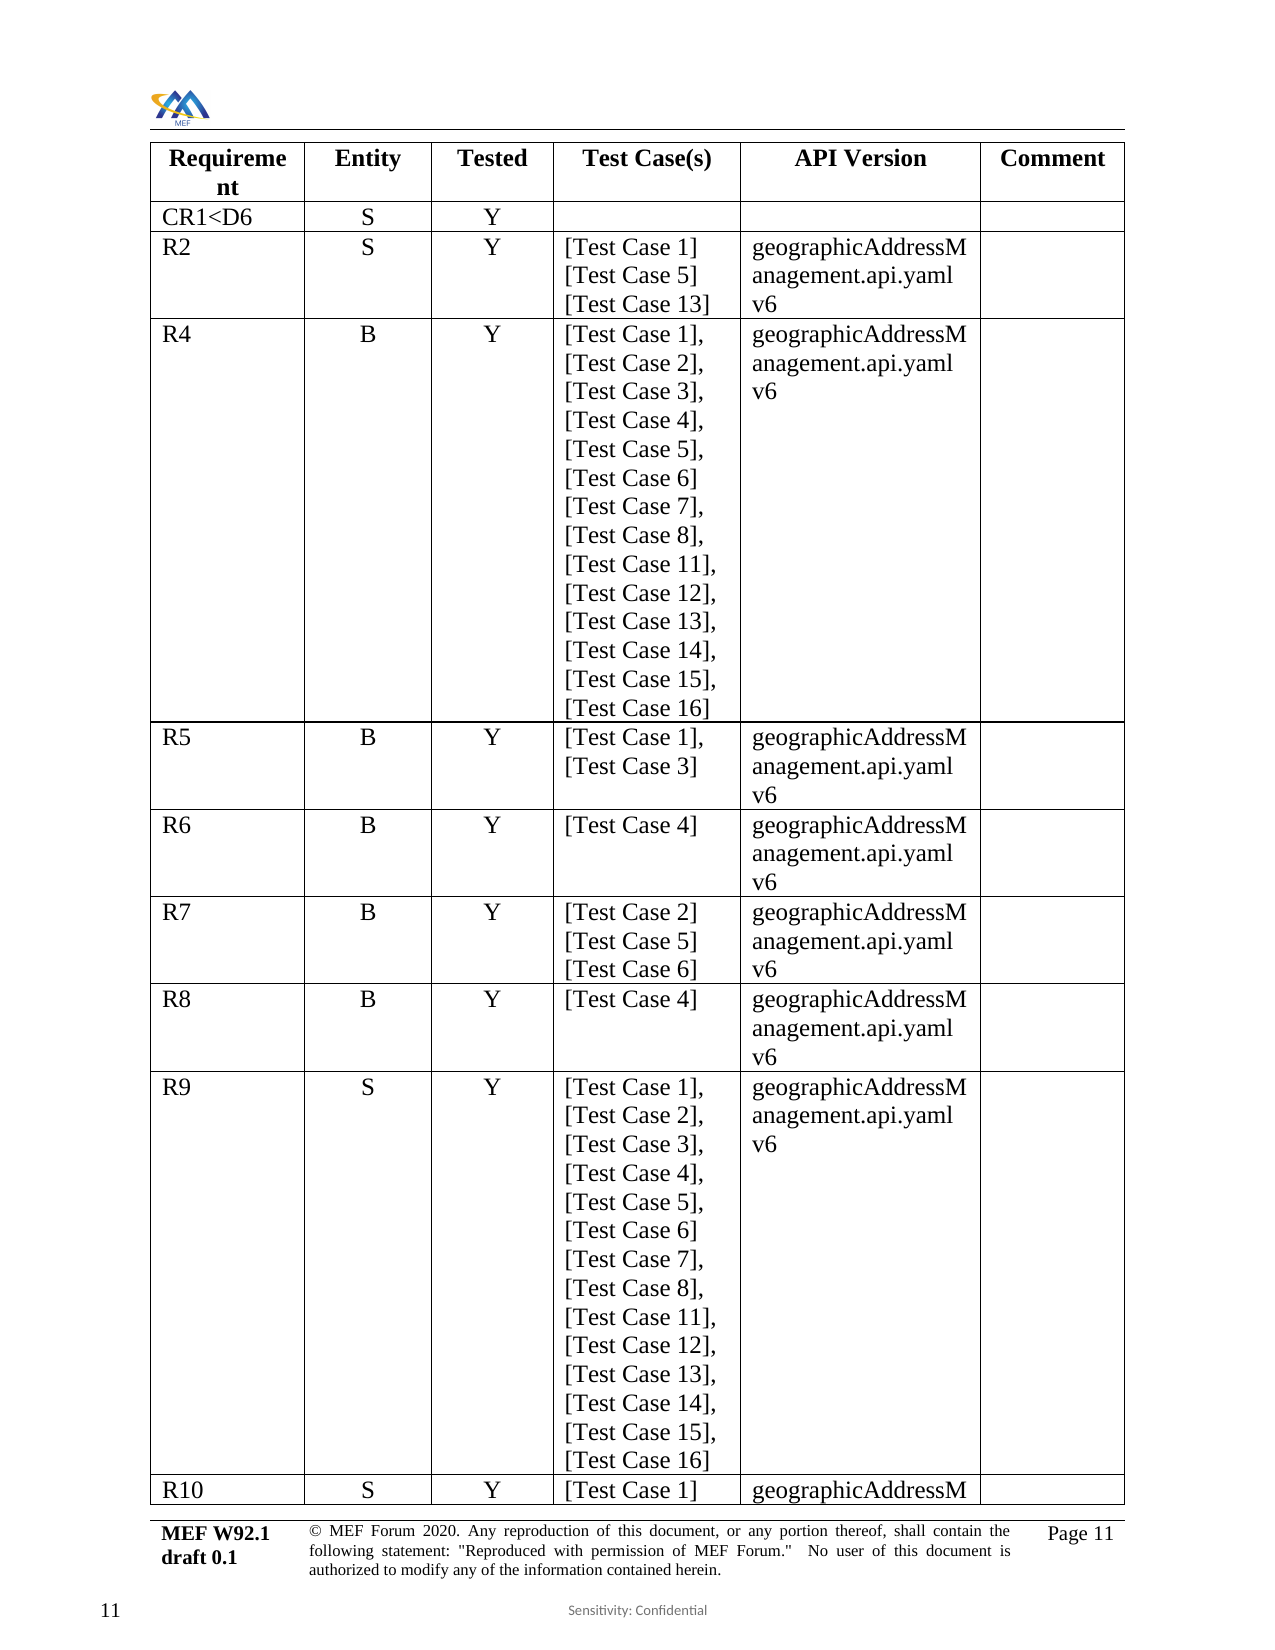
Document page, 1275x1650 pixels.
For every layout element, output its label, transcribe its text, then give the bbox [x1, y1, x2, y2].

table_cell Y [432, 897, 553, 983]
table_cell geographicAddressManagement.api.yaml v6 [741, 984, 980, 1071]
table_cell S [305, 232, 431, 318]
table_cell [981, 984, 1124, 1071]
table_cell R8 [151, 984, 304, 1071]
table_header Requirement [151, 143, 304, 201]
table_cell Y [432, 1072, 553, 1474]
table_cell [Test Case 1] [Test Case 5] [Test Case 13] [554, 232, 740, 318]
table_cell S [305, 1072, 431, 1474]
table_cell geographicAddressManagement.api.yaml v6 [741, 723, 980, 809]
table_header Test Case(s) [554, 143, 740, 201]
table_cell [Test Case 4] [554, 810, 740, 896]
table_cell CR1<D6 [151, 202, 304, 231]
table_cell [Test Case 4] [554, 984, 740, 1071]
table_cell Y [432, 1475, 553, 1504]
table_cell R10 [151, 1475, 304, 1504]
table_cell geographicAddressManagement.api.yaml v6 [741, 232, 980, 318]
table_cell geographicAddressManagement.api.yaml v6 [741, 1475, 980, 1504]
table_cell geographicAddressManagement.api.yaml v6 [741, 1072, 980, 1474]
table_cell geographicAddressManagement.api.yaml v6 [741, 897, 980, 983]
table_cell R7 [151, 897, 304, 983]
table_cell Y [432, 723, 553, 809]
table_cell [981, 897, 1124, 983]
table_header API Version [741, 143, 980, 201]
table_cell [981, 1475, 1124, 1504]
table_cell B [305, 897, 431, 983]
table_cell R5 [151, 723, 304, 809]
table_cell geographicAddressManagement.api.yaml v6 [741, 319, 980, 721]
table_header Tested [432, 143, 553, 201]
table_cell R9 [151, 1072, 304, 1474]
table_cell [981, 202, 1124, 231]
table_cell [Test Case 2] [Test Case 5] [Test Case 6] [554, 897, 740, 983]
table_header Comment [981, 143, 1124, 201]
picture [150, 90, 211, 127]
table_cell Y [432, 984, 553, 1071]
table_cell B [305, 984, 431, 1071]
table_cell Y [432, 232, 553, 318]
table_cell R4 [151, 319, 304, 721]
table_cell [981, 232, 1124, 318]
table_cell Y [432, 319, 553, 721]
table_cell [Test Case 1] [Test Case 3] [554, 1475, 740, 1504]
table_cell [981, 1072, 1124, 1474]
table_cell R2 [151, 232, 304, 318]
table_cell [Test Case 1], [Test Case 2], [Test Case 3], [Test Case 4], [Test Case 5], [Test Case 6] [Test Case 7], [Test Case 8], [Test Case 11], [Test Case 12], [Test Case 13], [Test Case 14], [Test Case 15], [Test Case 16] [554, 319, 740, 721]
table_cell S [305, 1475, 431, 1504]
table_cell geographicAddressManagement.api.yaml v6 [741, 810, 980, 896]
table_cell [Test Case 1], [Test Case 2], [Test Case 3], [Test Case 4], [Test Case 5], [Test Case 6] [Test Case 7], [Test Case 8], [Test Case 11], [Test Case 12], [Test Case 13], [Test Case 14], [Test Case 15], [Test Case 16] [554, 1072, 740, 1474]
table_header Entity [305, 143, 431, 201]
table_cell [554, 202, 740, 231]
table_cell [981, 810, 1124, 896]
table_cell B [305, 723, 431, 809]
table_cell B [305, 319, 431, 721]
table_cell R6 [151, 810, 304, 896]
table_cell [981, 723, 1124, 809]
table_cell [981, 319, 1124, 721]
table_cell B [305, 810, 431, 896]
table_cell Y [432, 810, 553, 896]
table_cell S [305, 202, 431, 231]
table_cell Y [432, 202, 553, 231]
table_cell [741, 202, 980, 231]
table_cell [Test Case 1], [Test Case 3] [554, 723, 740, 809]
